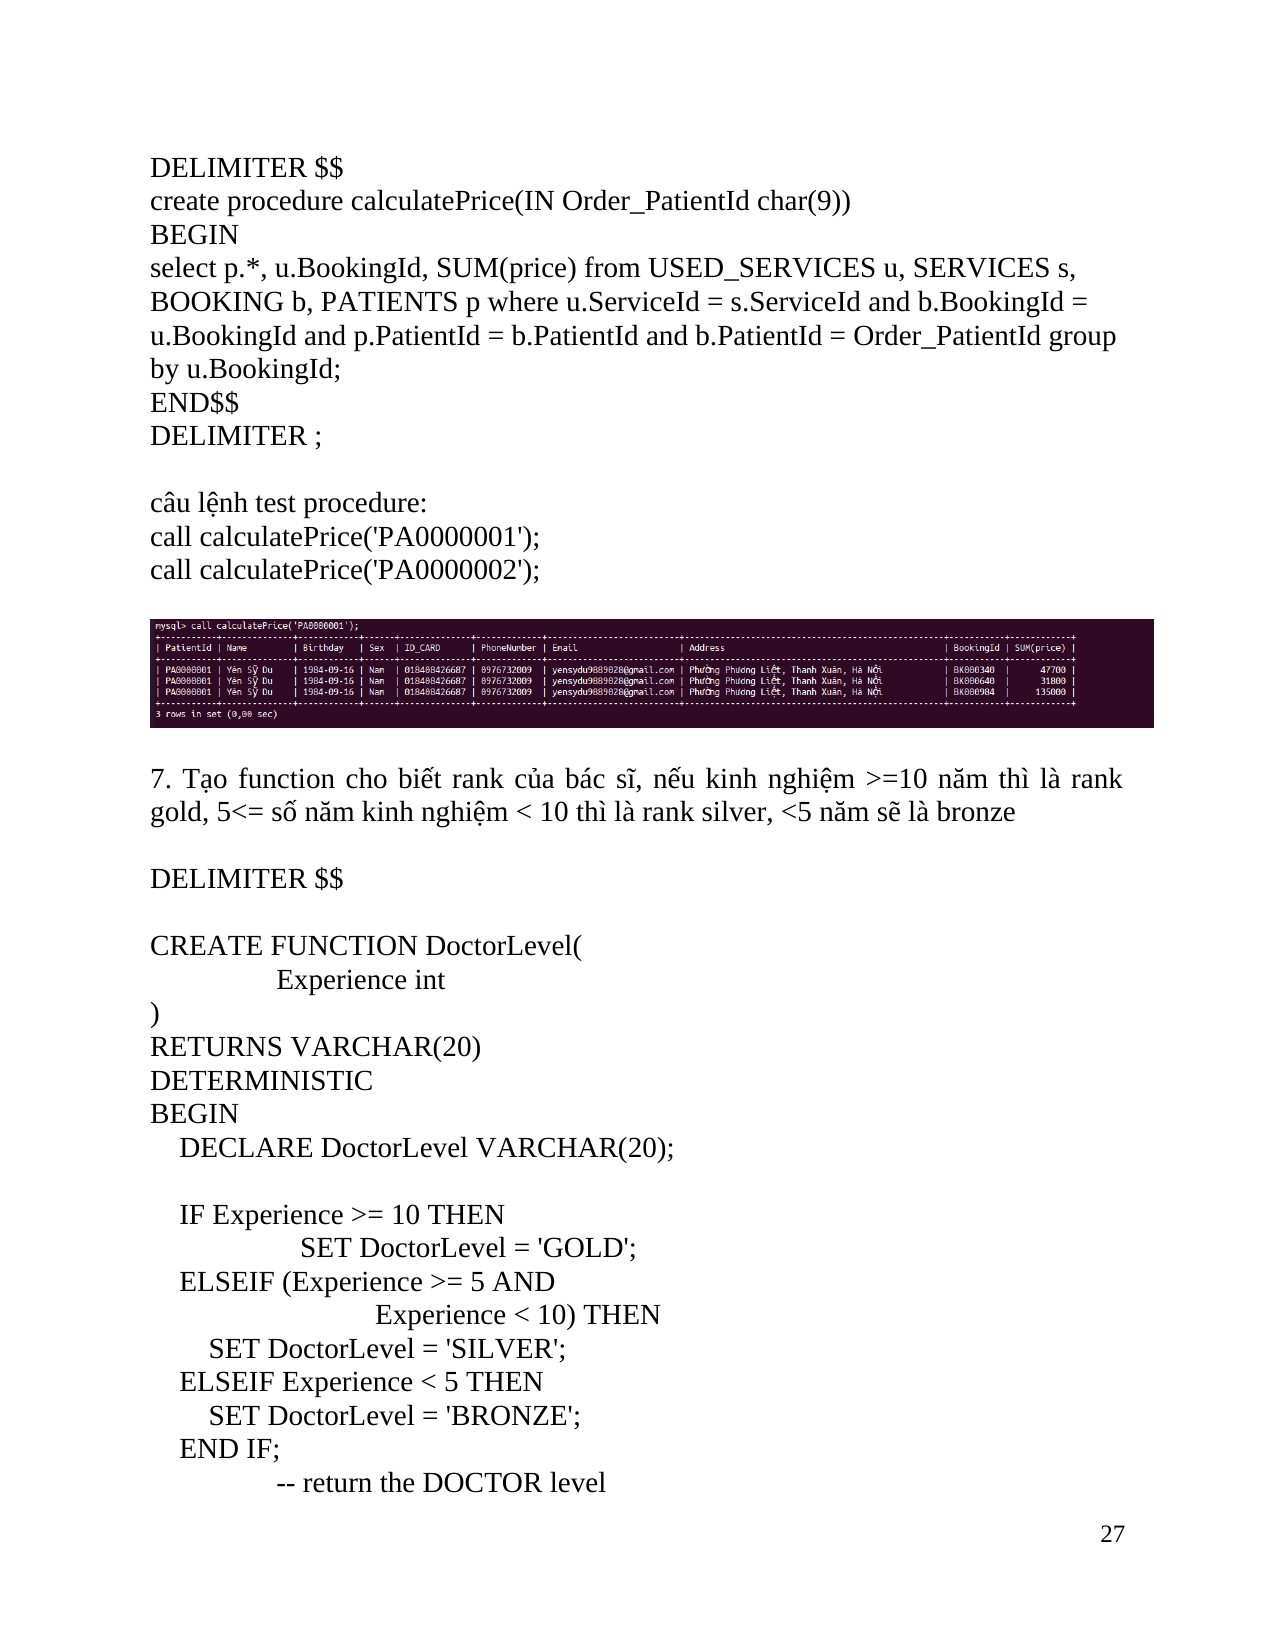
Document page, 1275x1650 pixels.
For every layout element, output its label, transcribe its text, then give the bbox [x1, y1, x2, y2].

text END$$ [150, 385, 1125, 418]
text select p.*, u.BookingId, SUM(price) from USED_SERVICES u, SERVICES s, BOOKING b, PATIENTS p where u.ServiceId = s.ServiceId and b.BookingId = u.BookingId and p.PatientId = b.PatientId and b.PatientId = Order_PatientId group by u.BookingId; [150, 251, 1125, 385]
text câu lệnh test procedure: [150, 485, 1125, 519]
text CREATE FUNCTION DoctorLevel( [150, 928, 1125, 962]
text Experience int [150, 962, 1125, 996]
text END IF; [150, 1432, 1125, 1465]
text DECLARE DoctorLevel VARCHAR(20); [150, 1130, 1125, 1163]
text SET DoctorLevel = 'GOLD'; [150, 1230, 1125, 1264]
text DELIMITER ; [150, 418, 1125, 452]
text IF Experience >= 10 THEN [150, 1197, 1125, 1230]
text RETURNS VARCHAR(20) [150, 1029, 1125, 1063]
text BEGIN [150, 217, 1125, 251]
text -- return the DOCTOR level [150, 1465, 1125, 1499]
text ELSEIF (Experience >= 5 AND [150, 1264, 1125, 1297]
text call calculatePrice('PA0000002'); [150, 552, 1125, 586]
text BEGIN [150, 1096, 1125, 1130]
text call calculatePrice('PA0000001'); [150, 519, 1125, 552]
picture [150, 619, 1154, 728]
text ) [150, 996, 1125, 1029]
text create procedure calculatePrice(IN Order_PatientId char(9)) [150, 183, 1125, 217]
text ELSEIF Experience < 5 THEN [150, 1364, 1125, 1398]
text Experience < 10) THEN [150, 1297, 1125, 1331]
text DELIMITER $$ [150, 861, 1125, 895]
text DETERMINISTIC [150, 1063, 1125, 1096]
text DELIMITER $$ [150, 150, 1125, 183]
text 7. Tạo function cho biết rank của bác sĩ, nếu kinh nghiệm >=10 năm thì là rank gold, 5<= số năm kinh nghiệm < 10 thì là rank silver, <5 năm sẽ là bronze [150, 761, 1125, 828]
text SET DoctorLevel = 'SILVER'; [150, 1331, 1125, 1364]
text SET DoctorLevel = 'BRONZE'; [150, 1398, 1125, 1432]
